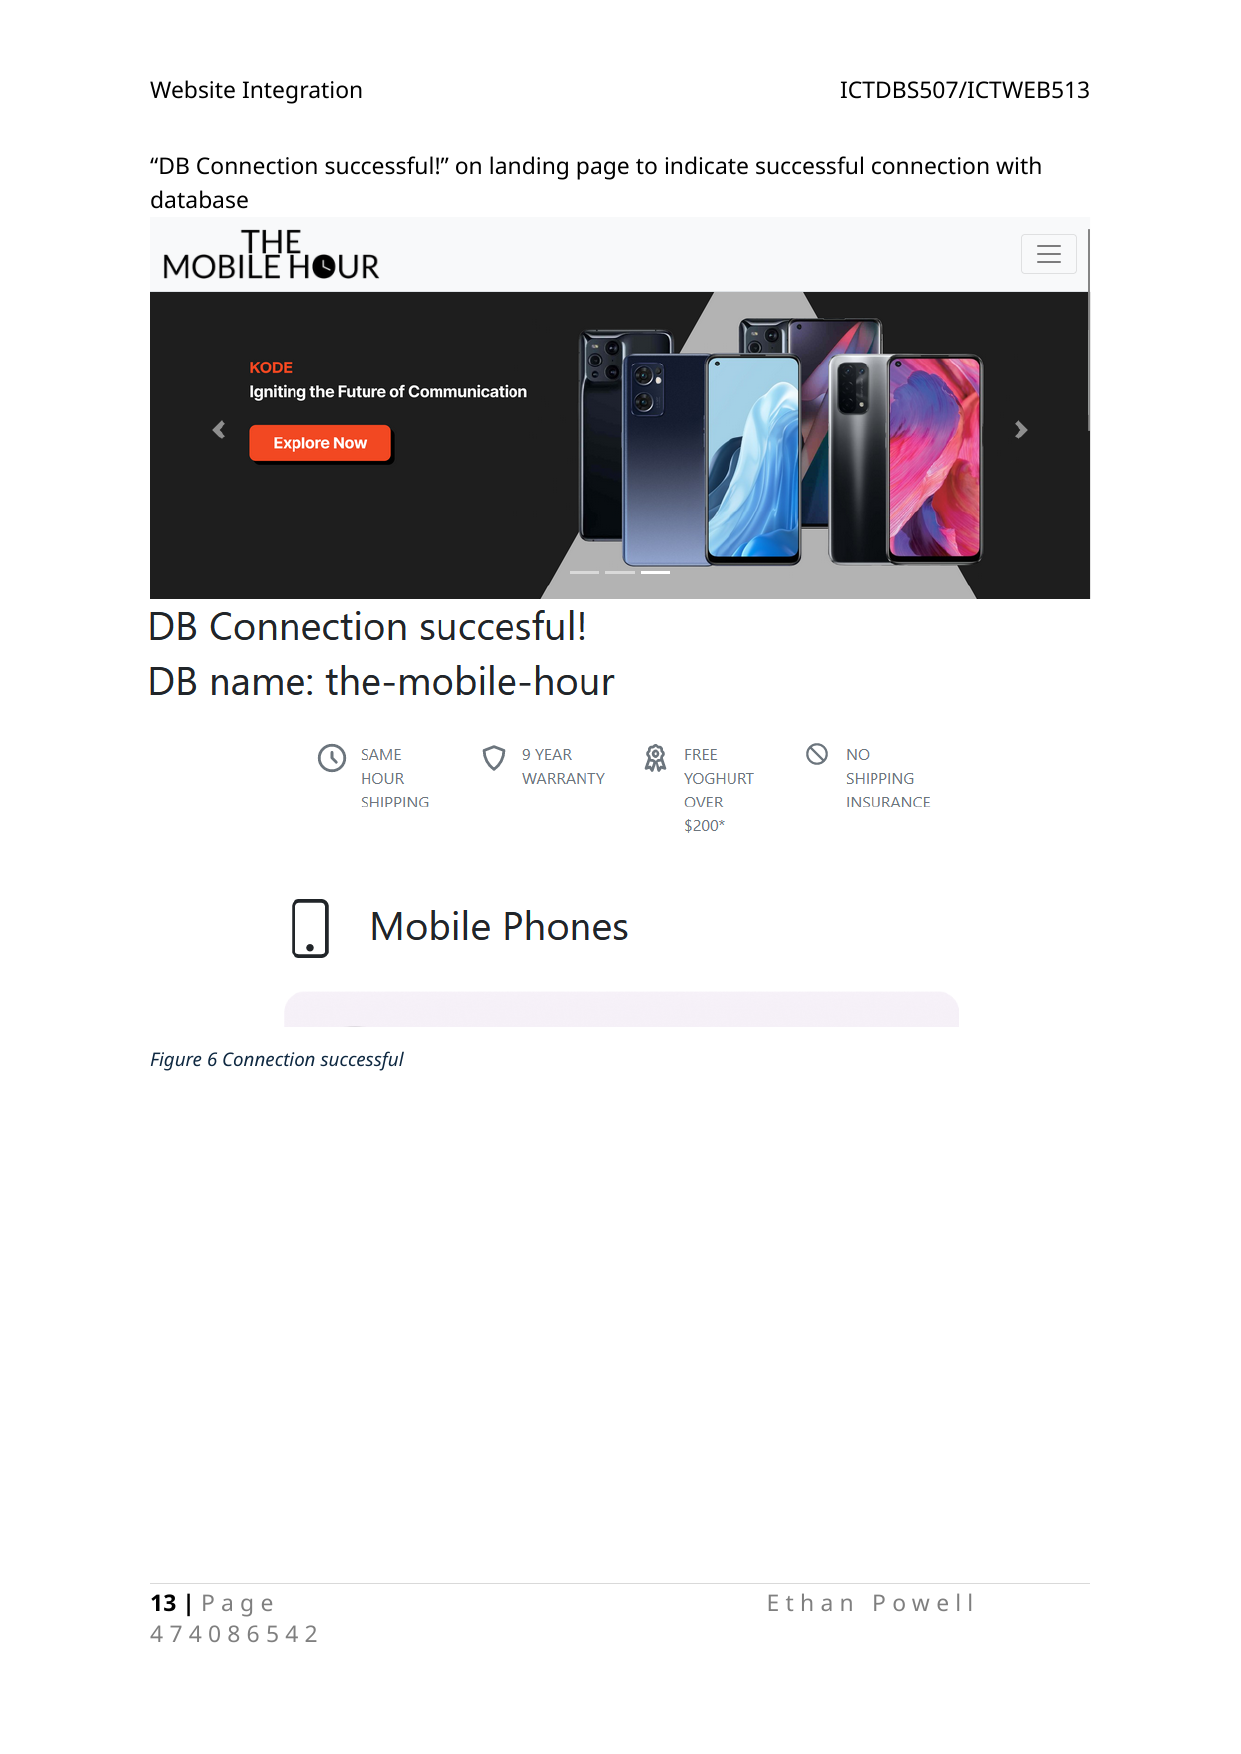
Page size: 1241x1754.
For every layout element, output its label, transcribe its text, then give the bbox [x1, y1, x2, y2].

picture [150, 217, 1091, 1027]
text Figure 6 Connection successful [150, 1046, 1090, 1071]
text “DB Connection successful!” on landing page to indicate successful connection with database [150, 150, 1090, 217]
